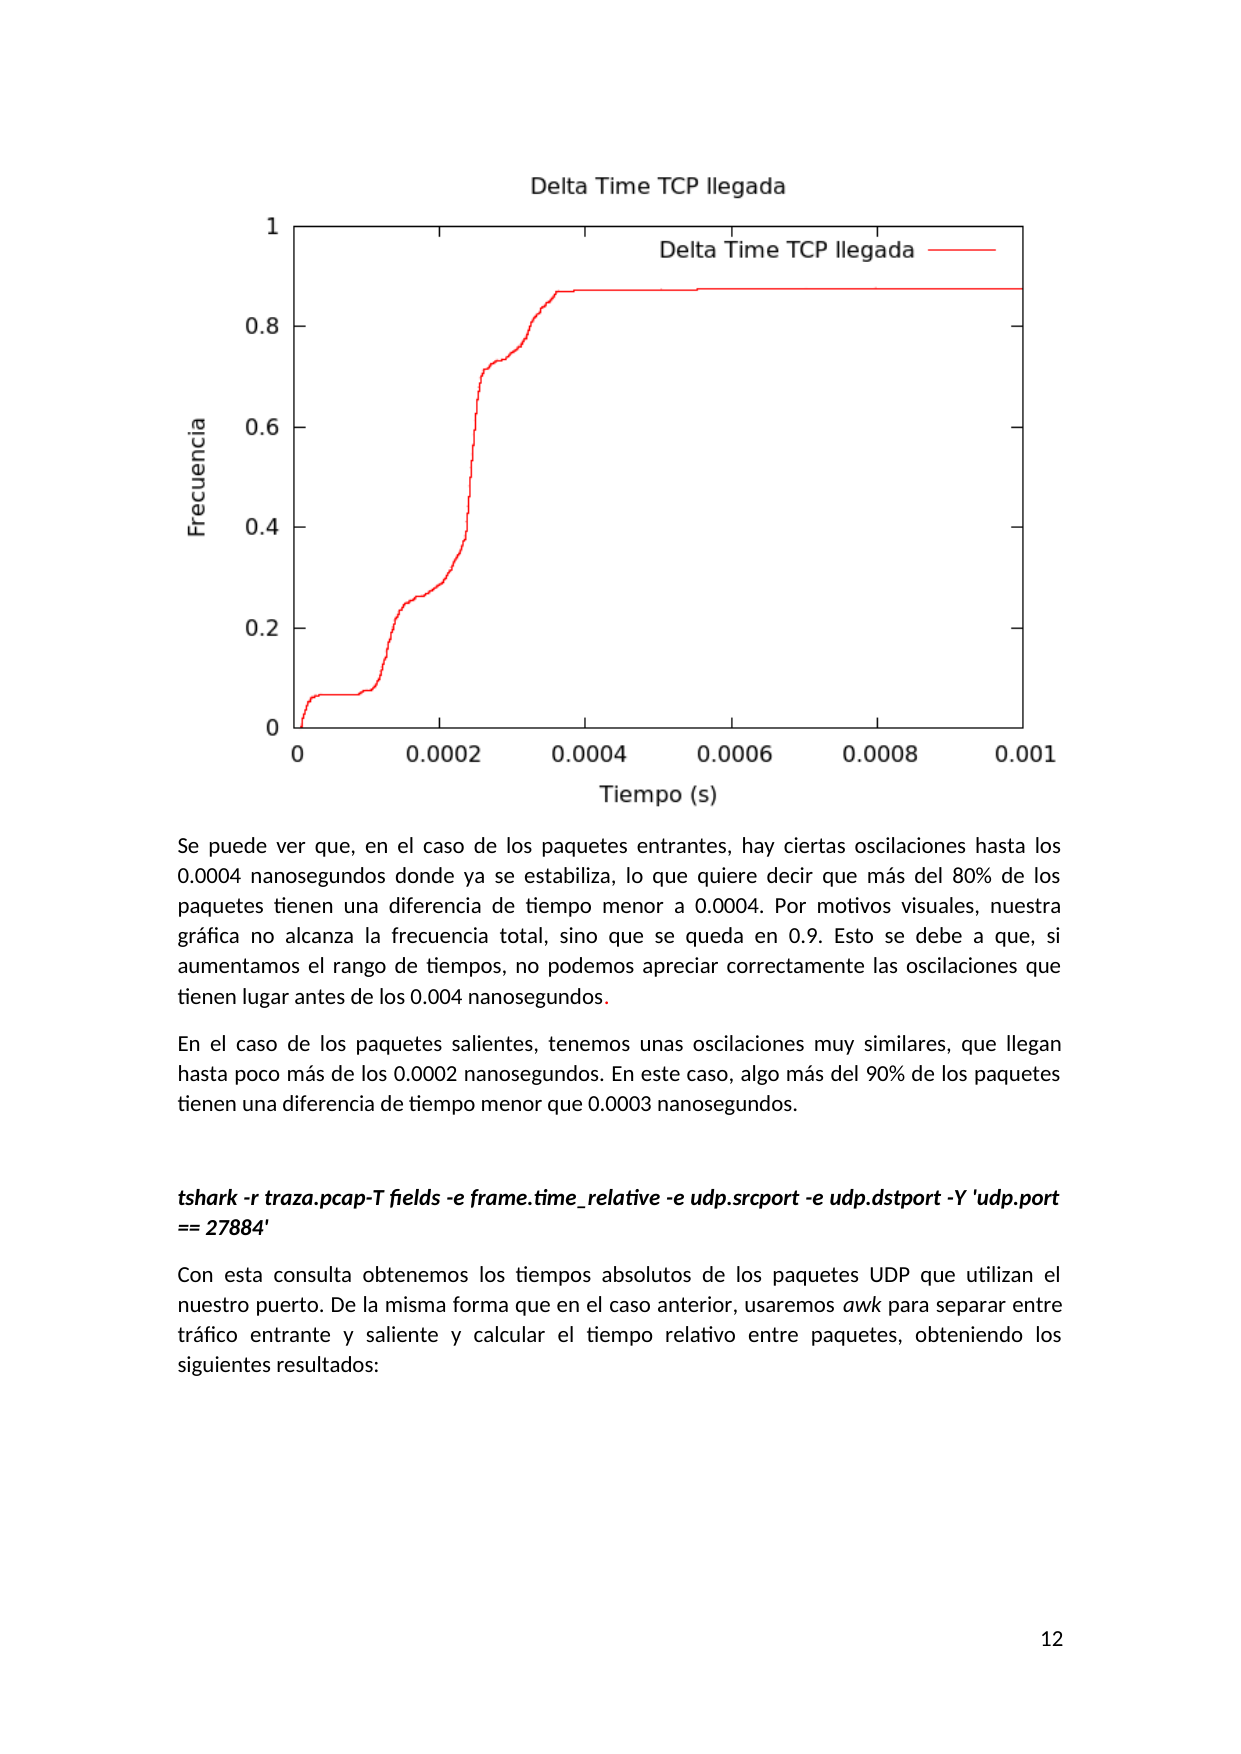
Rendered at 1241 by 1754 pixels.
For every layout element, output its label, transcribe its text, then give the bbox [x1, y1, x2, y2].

text En el caso de los paquetes salientes, tenemos unas oscilaciones muy similares, que llegan hasta poco más de los 0.0002 nanosegundos. En este caso, algo más del 90% de los paquetes tienen una diferencia de tiempo menor que 0.0003 nanosegundos. [177, 1029, 1063, 1117]
text tshark -r traza.pcap-T fields -e frame.time_relative -e udp.srcport -e udp.dstport -Y 'udp.port == 27884' [177, 1183, 1063, 1241]
text Con esta consulta obtenemos los tiempos absolutos de los paquetes UDP que utilizan el nuestro puerto. De la misma forma que en el caso anterior, usaremos awk para separar entre tráfico entrante y saliente y calcular el tiempo relativo entre paquetes, obteniendo los siguientes resultados: [177, 1260, 1063, 1379]
picture [177, 147, 1063, 812]
text Se puede ver que, en el caso de los paquetes entrantes, hay ciertas oscilaciones hasta los 0.0004 nanosegundos donde ya se estabiliza, lo que quiere decir que más del 80% de los paquetes tienen una diferencia de tiempo menor a 0.0004. Por motivos visuales, nuestra gráfica no alcanza la frecuencia total, sino que se queda en 0.9. Esto se debe a que, si aumentamos el rango de tiempos, no podemos apreciar correctamente las oscilaciones que tienen lugar antes de los 0.004 nanosegundos. [177, 831, 1063, 1010]
